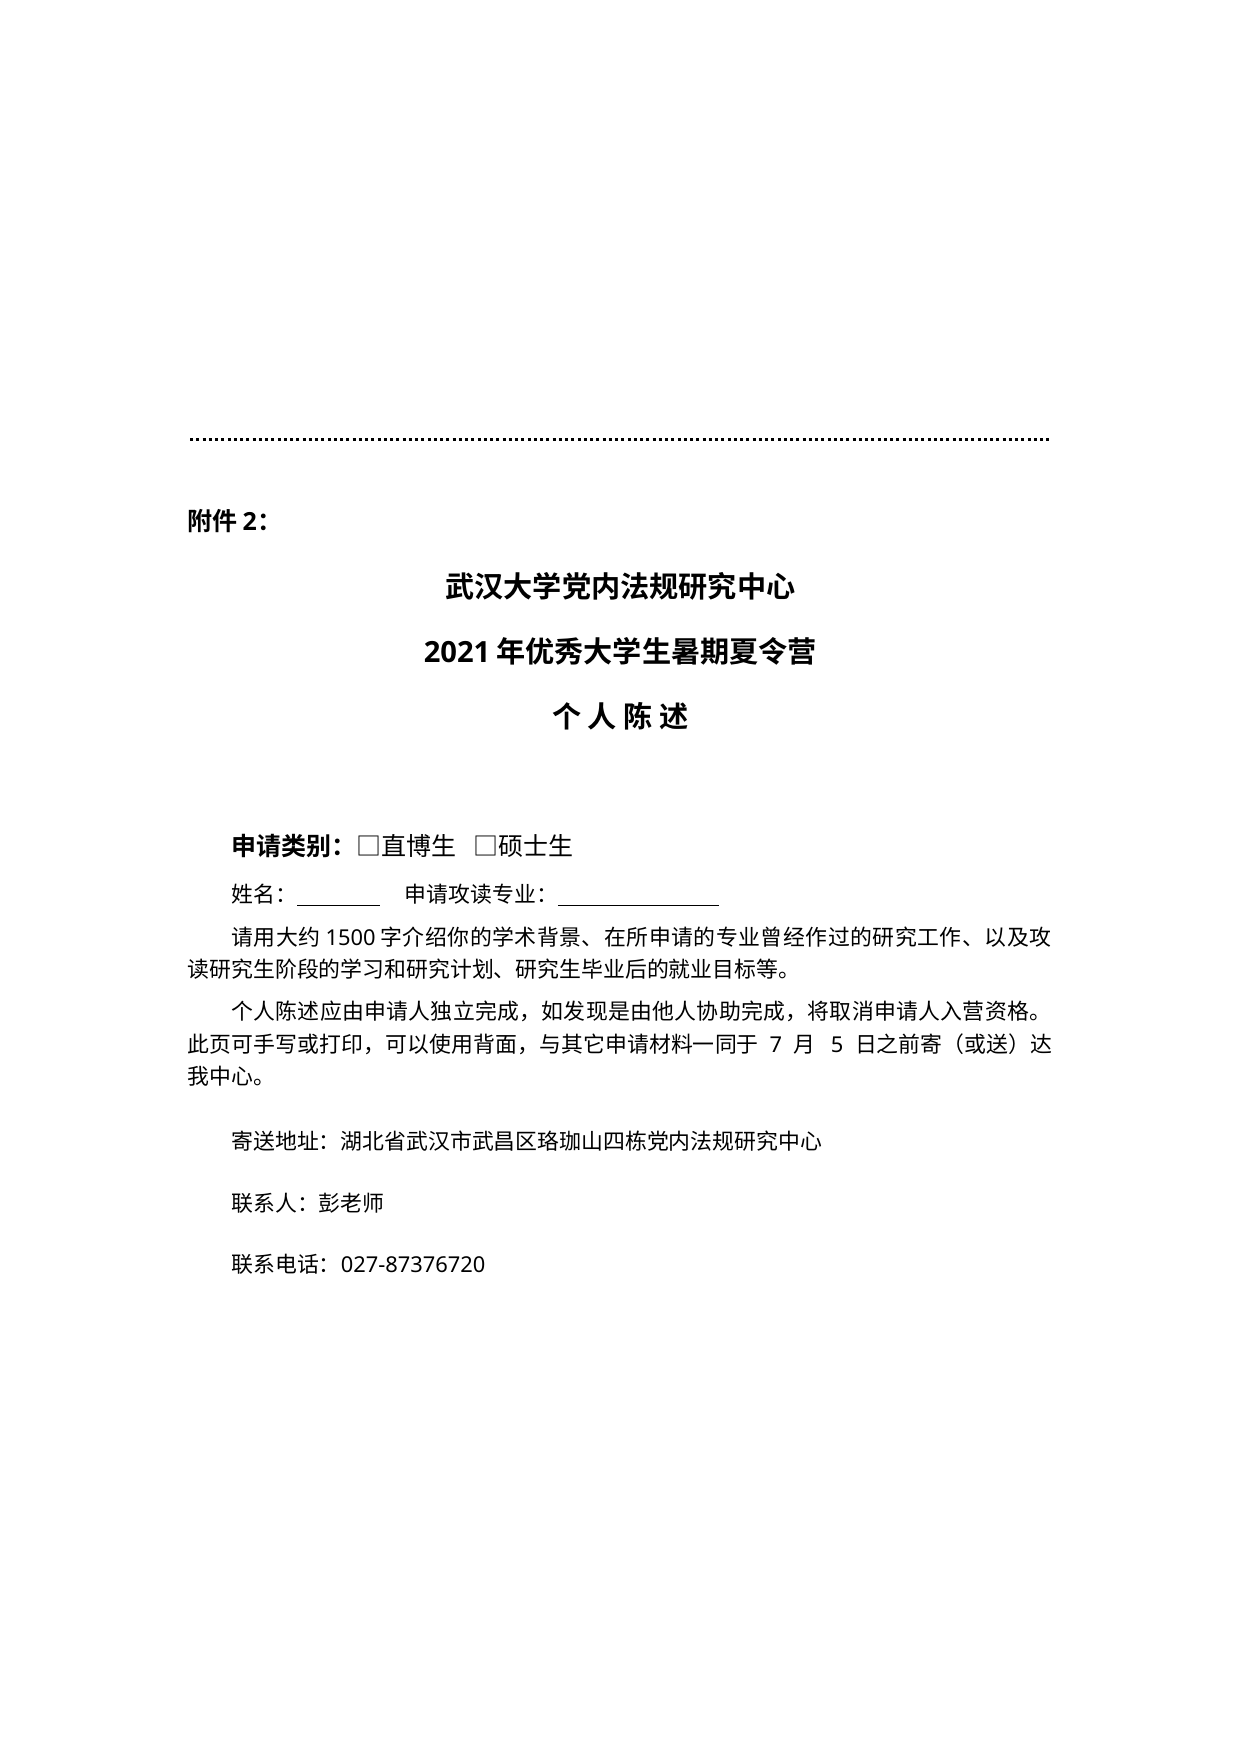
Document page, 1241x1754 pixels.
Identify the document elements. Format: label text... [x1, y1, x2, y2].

text 申请类别：□直博生 □硕士生 [187, 812, 1053, 877]
text 联系人：彭老师 [187, 1186, 1053, 1218]
text 姓名： 申请攻读专业： [187, 877, 1053, 909]
text 附件2： [187, 162, 1053, 552]
text 联系电话：027-87376720 [187, 1247, 1053, 1280]
text 请用大约1500字介绍你的学术背景、在所申请的专业曾经作过的研究工作、以及攻读研究生阶段的学习和研究计划、研究生毕业后的就业目标等。 [187, 919, 1053, 984]
text 2021年优秀大学生暑期夏令营 [187, 617, 1053, 682]
text 个 人 陈 述 [187, 682, 1053, 747]
text 武汉大学党内法规研究中心 [187, 552, 1053, 617]
text 个人陈述应由申请人独立完成，如发现是由他人协助完成，将取消申请人入营资格。此页可手写或打印，可以使用背面，与其它申请材料一同于 7 月 5 日之前寄（或送）达我中心。 [187, 994, 1053, 1091]
text 寄送地址：湖北省武汉市武昌区珞珈山四栋党内法规研究中心 [187, 1124, 1053, 1156]
